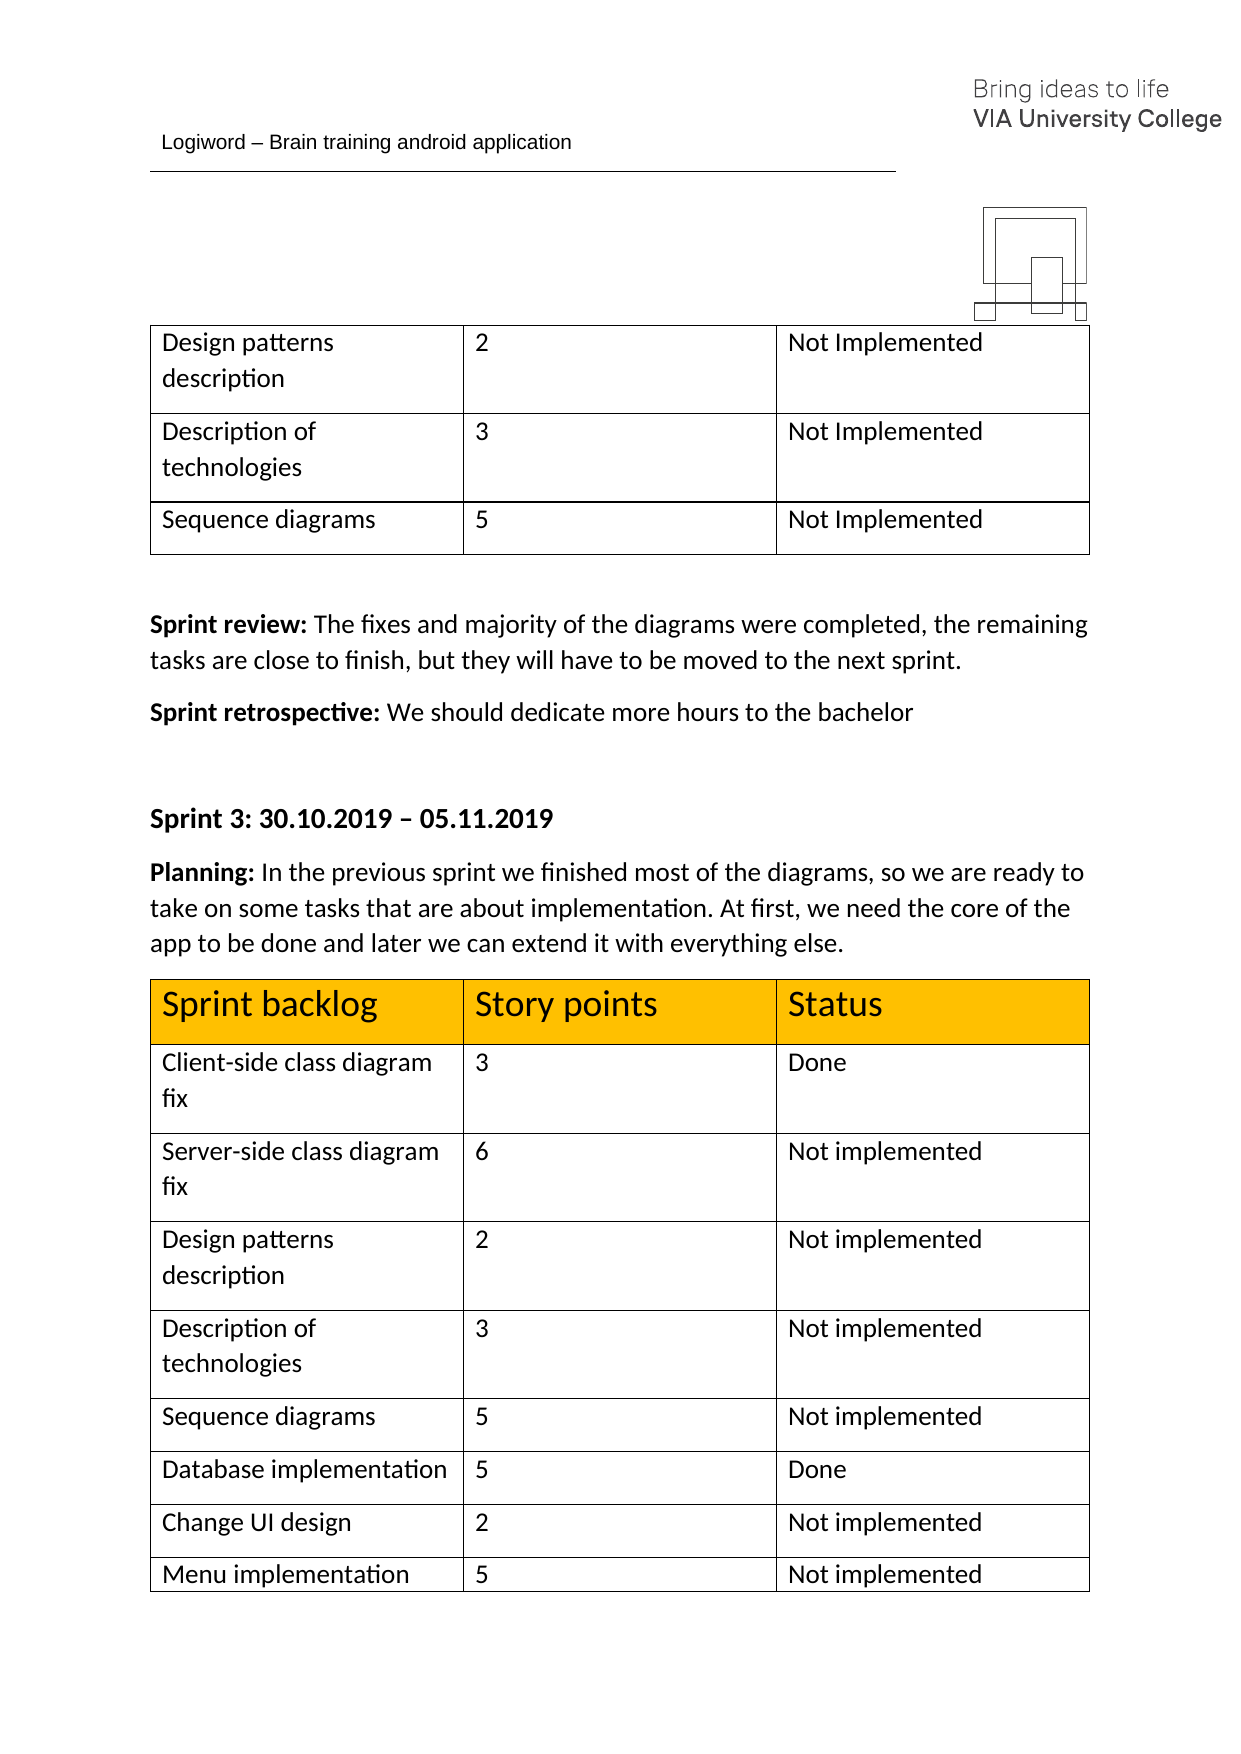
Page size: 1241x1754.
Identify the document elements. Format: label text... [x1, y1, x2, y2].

table_cell 3 [464, 414, 776, 501]
table_cell Description of technologies [151, 1311, 463, 1398]
table_cell Menu implementation [151, 1558, 463, 1591]
table_header Status [777, 980, 1089, 1044]
table_cell 2 [464, 326, 776, 413]
table_cell Done [777, 1045, 1089, 1133]
text Planning: In the previous sprint we finished most of the diagrams, so we are ready to take on some tasks that are about implementation. At first, we need the core of the app to be done and later we can extend it with everything else. [150, 855, 1090, 959]
table_header Story points [464, 980, 776, 1044]
table_cell Change UI design [151, 1505, 463, 1557]
table_cell 3 [464, 1045, 776, 1133]
table_cell 2 [464, 1505, 776, 1557]
table_cell Design patterns description [151, 326, 463, 413]
table_header Sprint backlog [151, 980, 463, 1044]
table_cell 5 [464, 503, 776, 554]
table_cell 2 [464, 1222, 776, 1310]
text Sprint 3: 30.10.2019 – 05.11.2019 [150, 800, 1090, 836]
table_cell Not implemented [777, 1311, 1089, 1398]
table_cell Not implemented [777, 1505, 1089, 1557]
table_cell 6 [464, 1134, 776, 1221]
table_cell Not Implemented [777, 503, 1089, 554]
table_cell Server-side class diagram fix [151, 1134, 463, 1221]
table_cell Done [777, 1452, 1089, 1504]
table_cell Sequence diagrams [151, 503, 463, 554]
text Sprint retrospective: We should dedicate more hours to the bachelor [150, 696, 1090, 728]
table_cell 3 [464, 1311, 776, 1398]
table_cell Not Implemented [777, 326, 1089, 413]
text Sprint review: The fixes and majority of the diagrams were completed, the remaining tasks are close to finish, but they will have to be moved to the next sprint. [150, 608, 1090, 676]
table_cell 5 [464, 1558, 776, 1591]
table_cell 5 [464, 1452, 776, 1504]
table_cell Client-side class diagram fix [151, 1045, 463, 1133]
table_cell Sequence diagrams [151, 1399, 463, 1451]
table_cell Not Implemented [777, 414, 1089, 501]
table_cell Design patterns description [151, 1222, 463, 1310]
table_cell Not implemented [777, 1134, 1089, 1221]
table_cell Not implemented [777, 1399, 1089, 1451]
table_cell Description of technologies [151, 414, 463, 501]
table_cell Database implementation [151, 1452, 463, 1504]
table_cell 5 [464, 1399, 776, 1451]
table_cell Not implemented [777, 1222, 1089, 1310]
table_cell Not implemented [777, 1558, 1089, 1591]
